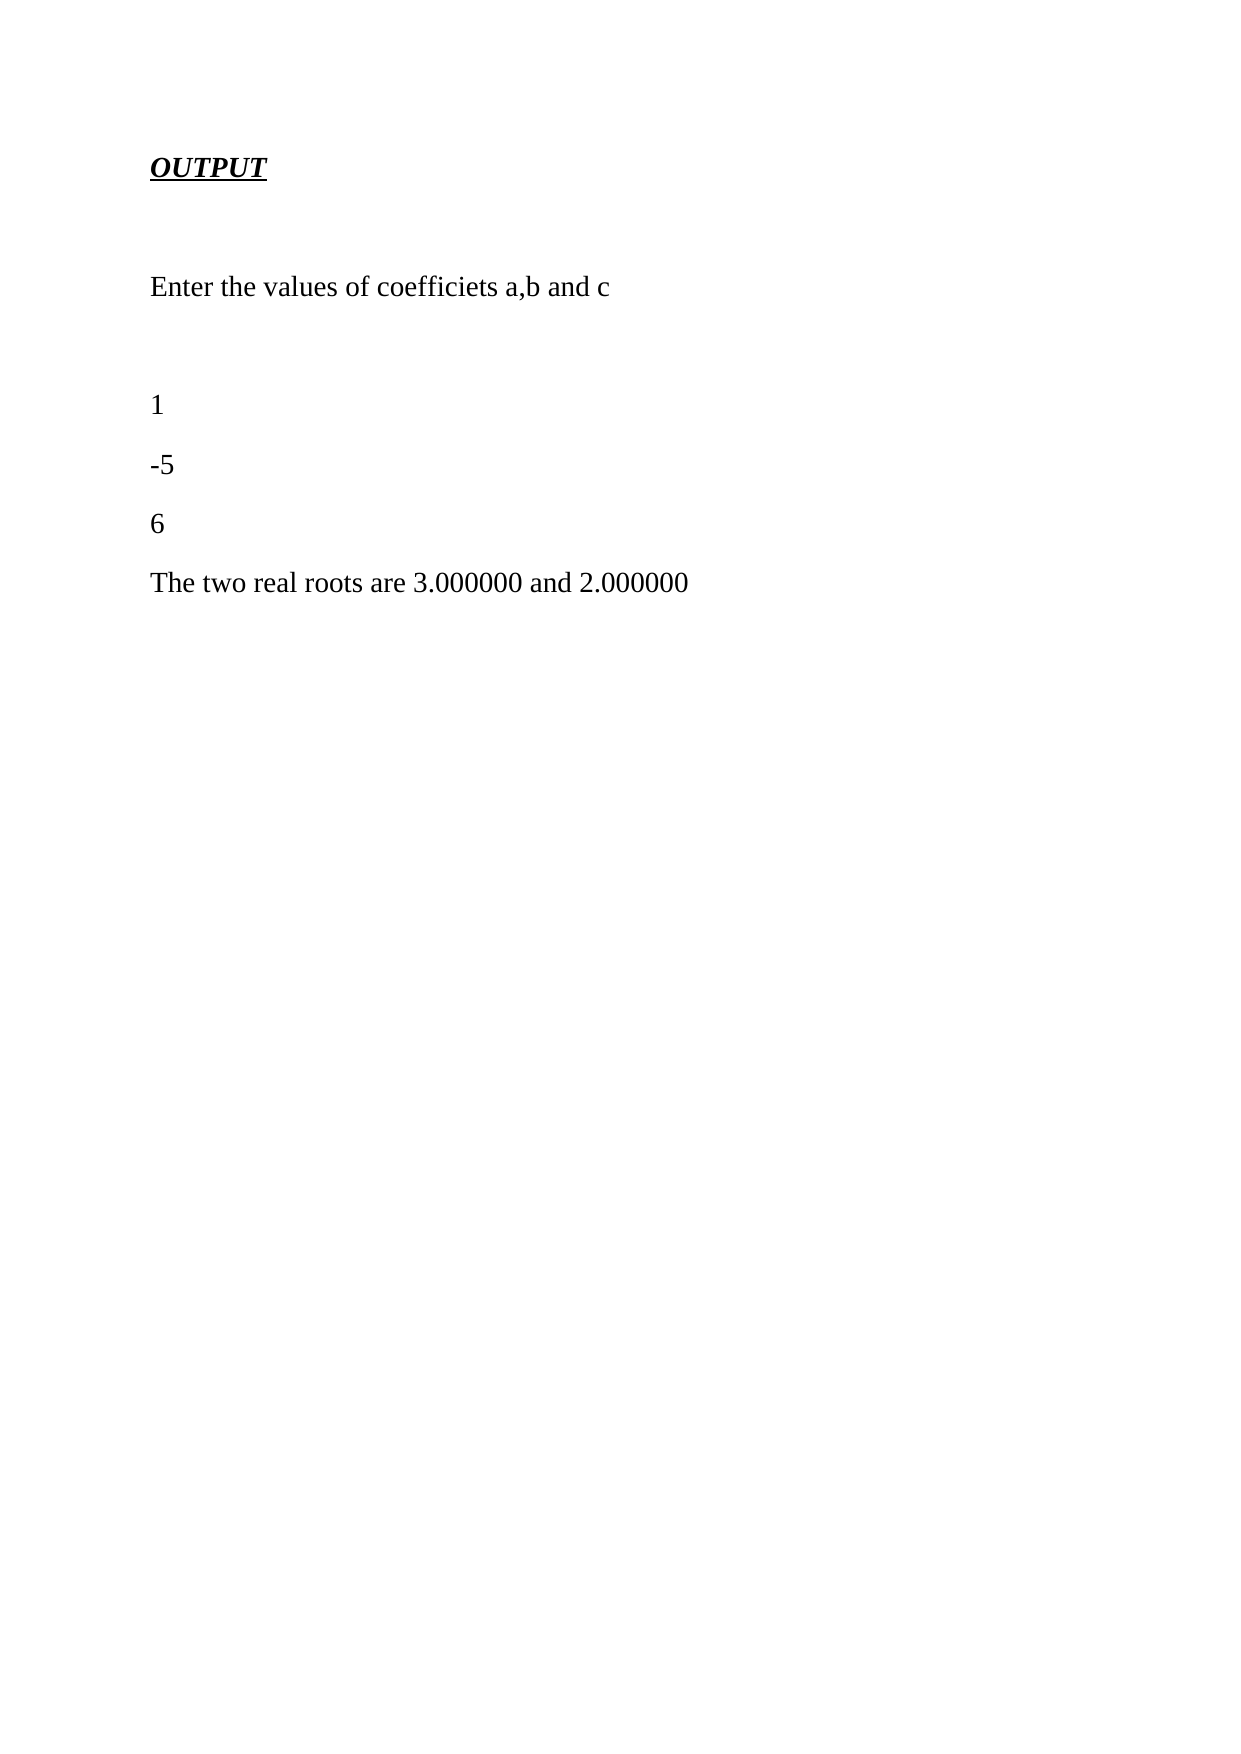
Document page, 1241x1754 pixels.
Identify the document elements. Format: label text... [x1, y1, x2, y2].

text 6 [150, 506, 1090, 540]
text OUTPUT [150, 150, 1090, 183]
text 1 [150, 387, 1090, 421]
text The two real roots are 3.000000 and 2.000000 [150, 566, 1090, 599]
text -5 [150, 447, 1090, 480]
text Enter the values of coefficiets a,b and c [150, 269, 1090, 302]
